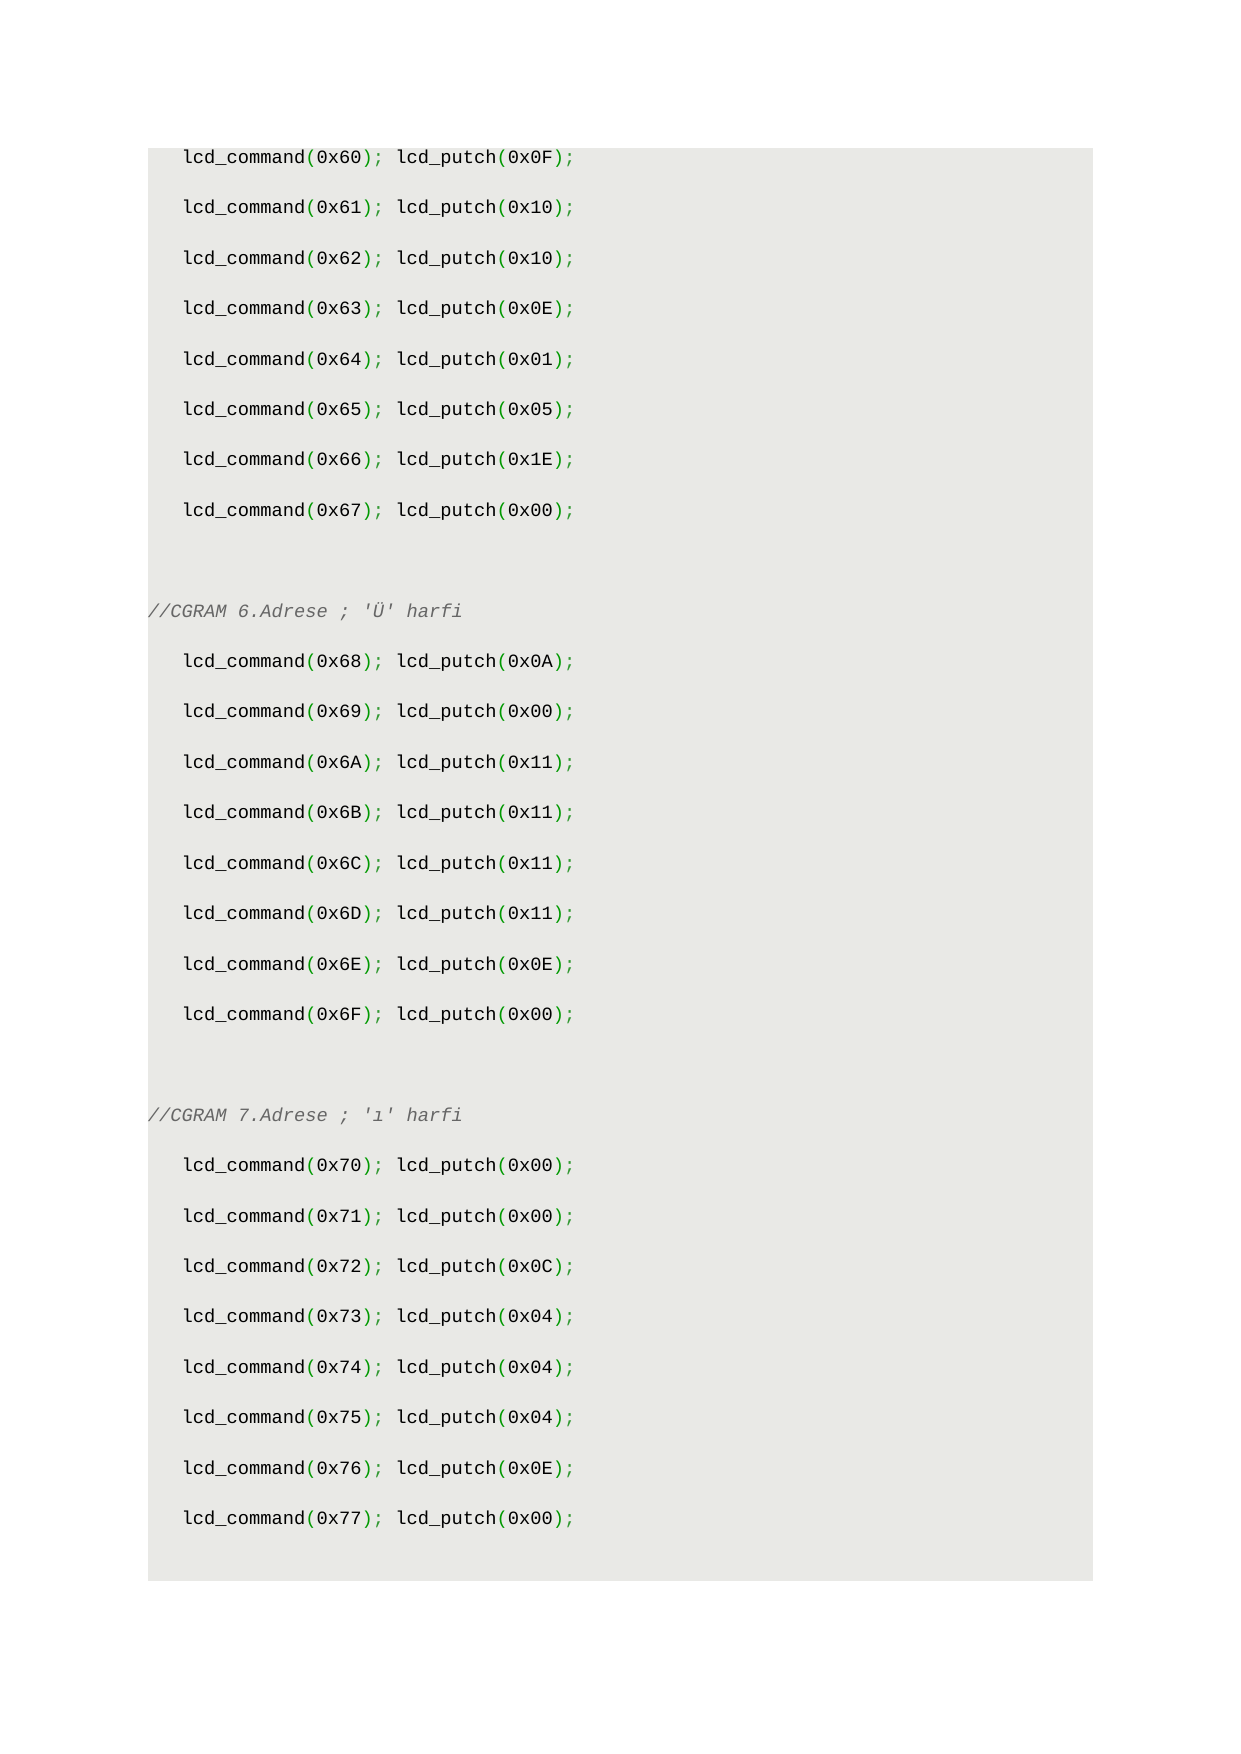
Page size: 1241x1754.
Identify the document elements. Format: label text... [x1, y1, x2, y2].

text lcd_command(0x6D); lcd_putch(0x11); [148, 904, 1093, 925]
text lcd_command(0x68); lcd_putch(0x0A); [148, 652, 1093, 673]
text lcd_command(0x6E); lcd_putch(0x0E); [148, 954, 1093, 976]
text lcd_command(0x70); lcd_putch(0x00); [148, 1156, 1093, 1177]
text lcd_command(0x6A); lcd_putch(0x11); [148, 753, 1093, 774]
text lcd_command(0x62); lcd_putch(0x10); [148, 248, 1093, 270]
text lcd_command(0x64); lcd_putch(0x01); [148, 349, 1093, 371]
text //CGRAM 7.Adrese ; 'ı' harfi [148, 1106, 1093, 1127]
text lcd_command(0x72); lcd_putch(0x0C); [148, 1257, 1093, 1278]
text lcd_command(0x73); lcd_putch(0x04); [148, 1307, 1093, 1328]
text lcd_command(0x67); lcd_putch(0x00); [148, 501, 1093, 522]
text lcd_command(0x75); lcd_putch(0x04); [148, 1408, 1093, 1429]
text lcd_command(0x65); lcd_putch(0x05); [148, 400, 1093, 421]
text lcd_command(0x71); lcd_putch(0x00); [148, 1206, 1093, 1228]
text lcd_command(0x63); lcd_putch(0x0E); [148, 299, 1093, 320]
text lcd_command(0x61); lcd_putch(0x10); [148, 198, 1093, 219]
text lcd_command(0x6F); lcd_putch(0x00); [148, 1005, 1093, 1026]
text lcd_command(0x60); lcd_putch(0x0F); [148, 148, 1093, 169]
text lcd_command(0x66); lcd_putch(0x1E); [148, 450, 1093, 471]
text lcd_command(0x6C); lcd_putch(0x11); [148, 853, 1093, 875]
text lcd_command(0x77); lcd_putch(0x00); [148, 1509, 1093, 1530]
text lcd_command(0x74); lcd_putch(0x04); [148, 1358, 1093, 1379]
text lcd_command(0x6B); lcd_putch(0x11); [148, 803, 1093, 824]
text lcd_command(0x76); lcd_putch(0x0E); [148, 1458, 1093, 1480]
text lcd_command(0x69); lcd_putch(0x00); [148, 702, 1093, 723]
text //CGRAM 6.Adrese ; 'Ü' harfi [148, 601, 1093, 623]
